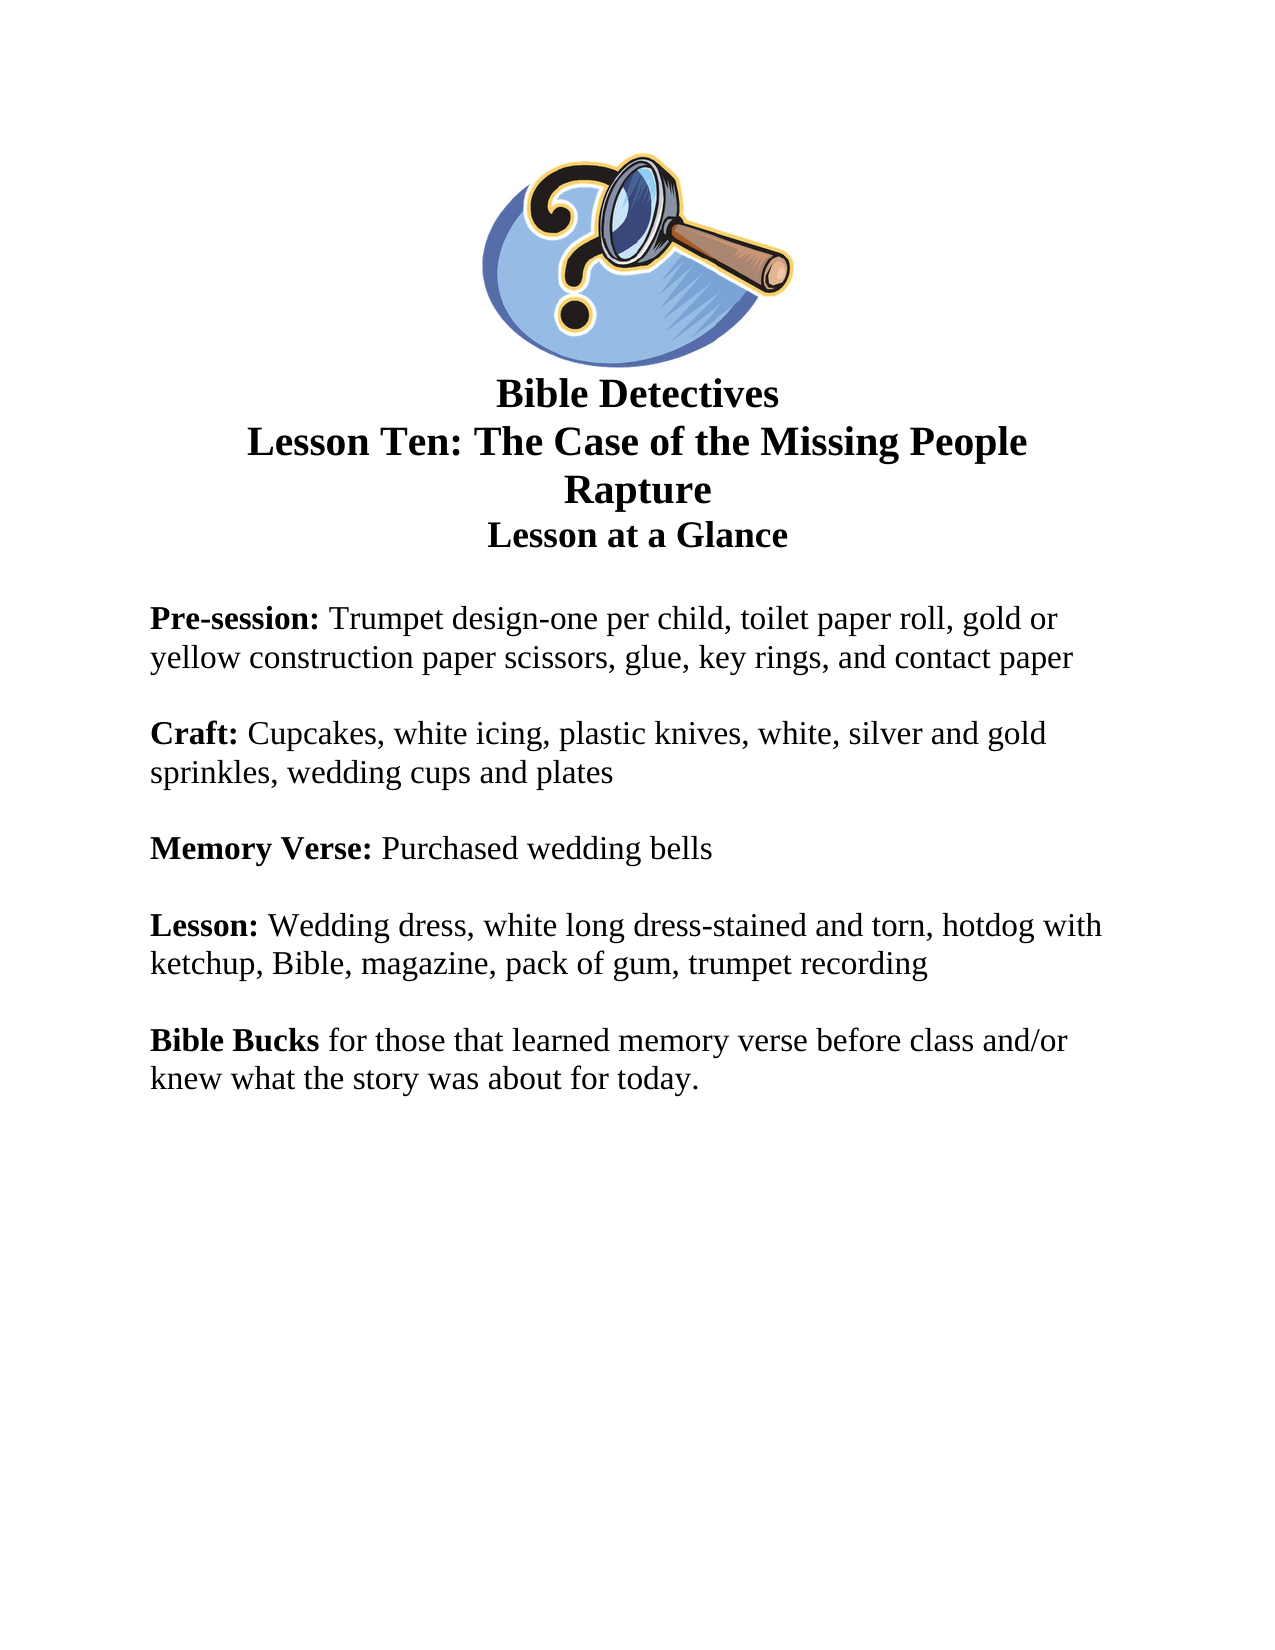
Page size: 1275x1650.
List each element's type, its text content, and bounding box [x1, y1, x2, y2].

text Bible Detectives [150, 368, 1125, 416]
text Lesson: Wedding dress, white long dress-stained and torn, hotdog with ketchup, Bible, magazine, pack of gum, trumpet recording [150, 905, 1125, 982]
text Craft: Cupcakes, white icing, plastic knives, white, silver and gold sprinkles, wedding cups and plates [150, 713, 1125, 790]
text Lesson Ten: The Case of the Missing People [150, 416, 1125, 464]
picture [480, 150, 796, 369]
text Rapture [150, 464, 1125, 512]
text Memory Verse: Purchased wedding bells [150, 828, 1125, 867]
text Bible Bucks for those that learned memory verse before class and/or knew what the story was about for today. [150, 1020, 1125, 1097]
text Pre-session: Trumpet design-one per child, toilet paper roll, gold or yellow construction paper scissors, glue, key rings, and contact paper [150, 598, 1125, 675]
text Lesson at a Glance [150, 512, 1125, 555]
